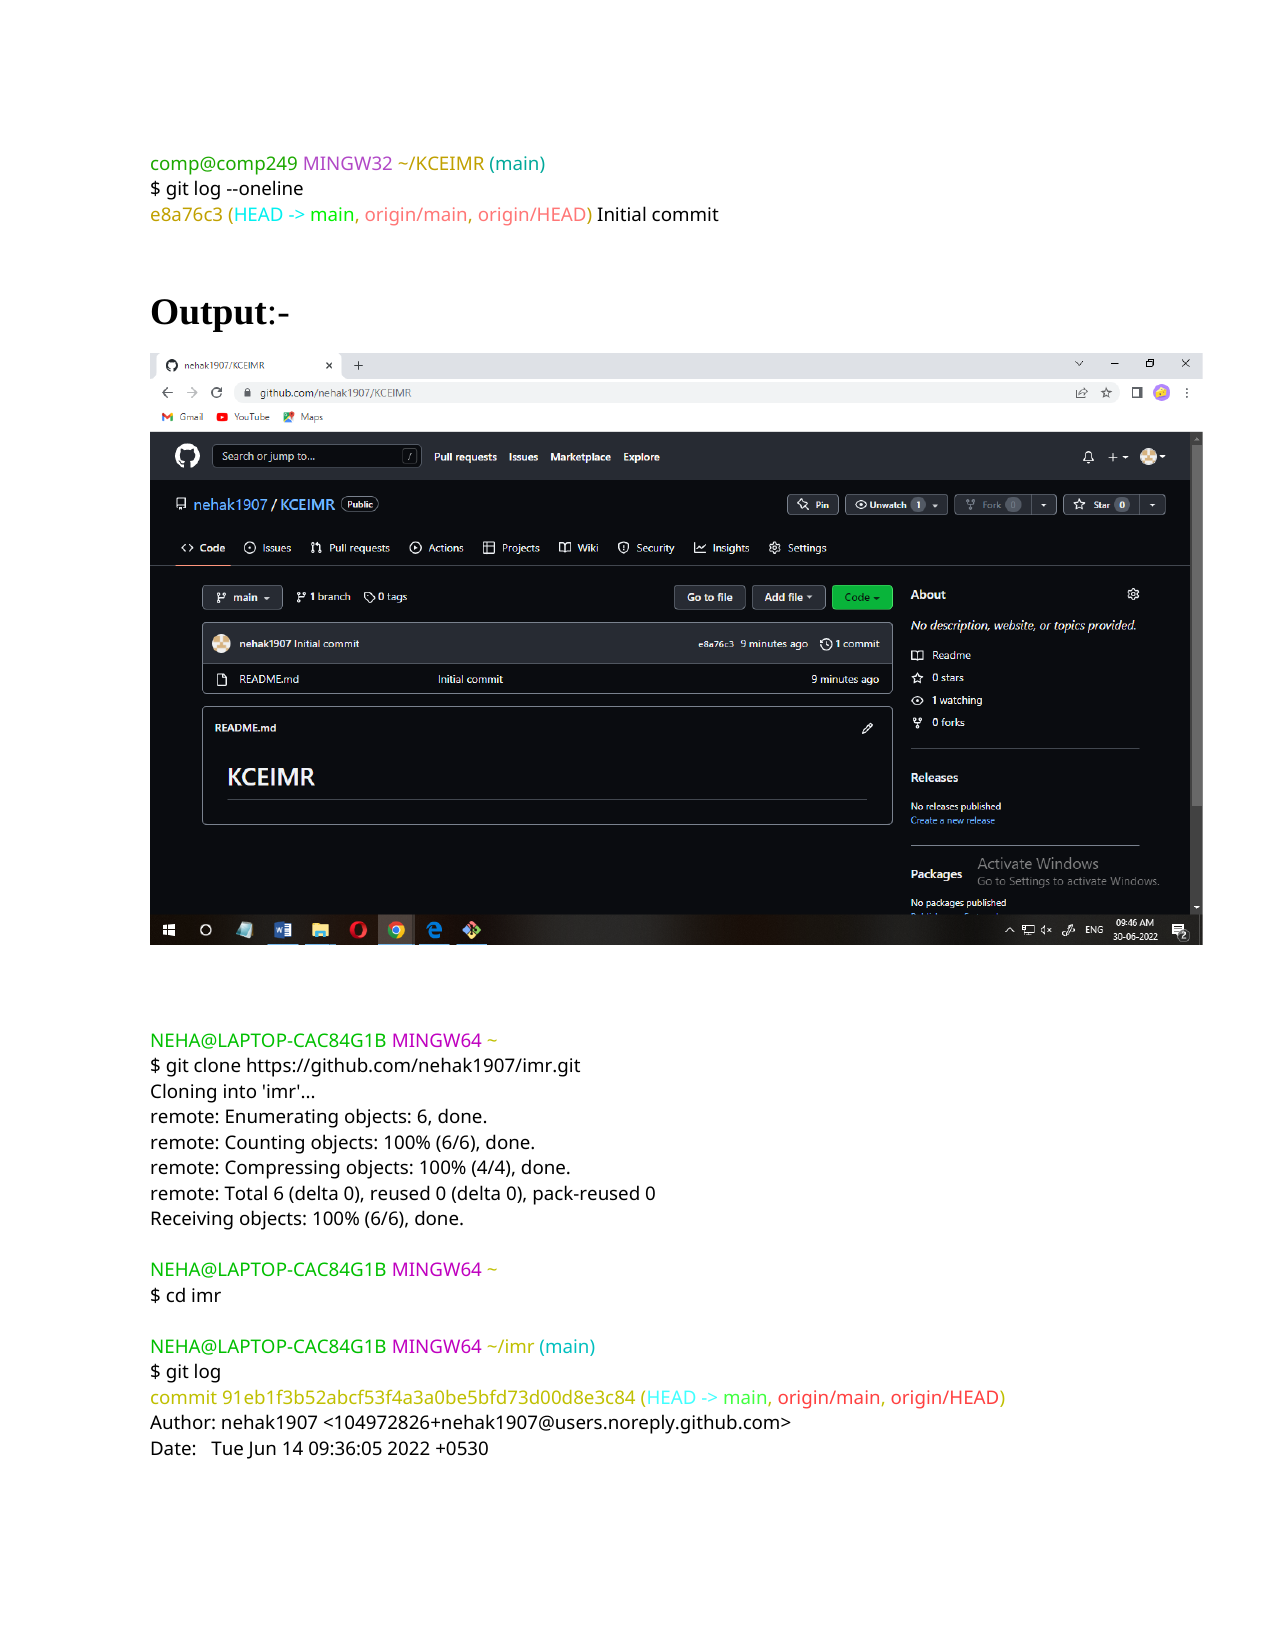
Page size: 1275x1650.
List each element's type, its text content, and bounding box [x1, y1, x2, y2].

text Receiving objects: 100% (6/6), done. [150, 1206, 1125, 1231]
text comp@comp249 MINGW32 ~/KCEIMR (main) [150, 150, 1125, 176]
text Cloning into 'imr'... [150, 1078, 1125, 1103]
text NEHA@LAPTOP-CAC84G1B MINGW64 ~/imr (main) [150, 1333, 1125, 1359]
text $ git log --oneline [150, 176, 1125, 201]
text $ git log [150, 1359, 1125, 1384]
text NEHA@LAPTOP-CAC84G1B MINGW64 ~ [150, 1257, 1125, 1282]
text Date: Tue Jun 14 09:36:05 2022 +0530 [150, 1435, 1125, 1461]
picture [150, 353, 1203, 945]
text remote: Counting objects: 100% (6/6), done. [150, 1129, 1125, 1154]
text $ git clone https://github.com/nehak1907/imr.git [150, 1052, 1125, 1078]
text NEHA@LAPTOP-CAC84G1B MINGW64 ~ [150, 1027, 1125, 1052]
text remote: Total 6 (delta 0), reused 0 (delta 0), pack-reused 0 [150, 1180, 1125, 1206]
text commit 91eb1f3b52abcf53f4a3a0be5bfd73d00d8e3c84 (HEAD -> main, origin/main, origin/HEAD) [150, 1384, 1125, 1410]
text remote: Compressing objects: 100% (4/4), done. [150, 1154, 1125, 1180]
text remote: Enumerating objects: 6, done. [150, 1103, 1125, 1129]
text $ cd imr [150, 1282, 1125, 1308]
text Output:- [150, 290, 1125, 333]
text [150, 1410, 1125, 1435]
text e8a76c3 (HEAD -> main, origin/main, origin/HEAD) Initial commit [150, 201, 1125, 227]
